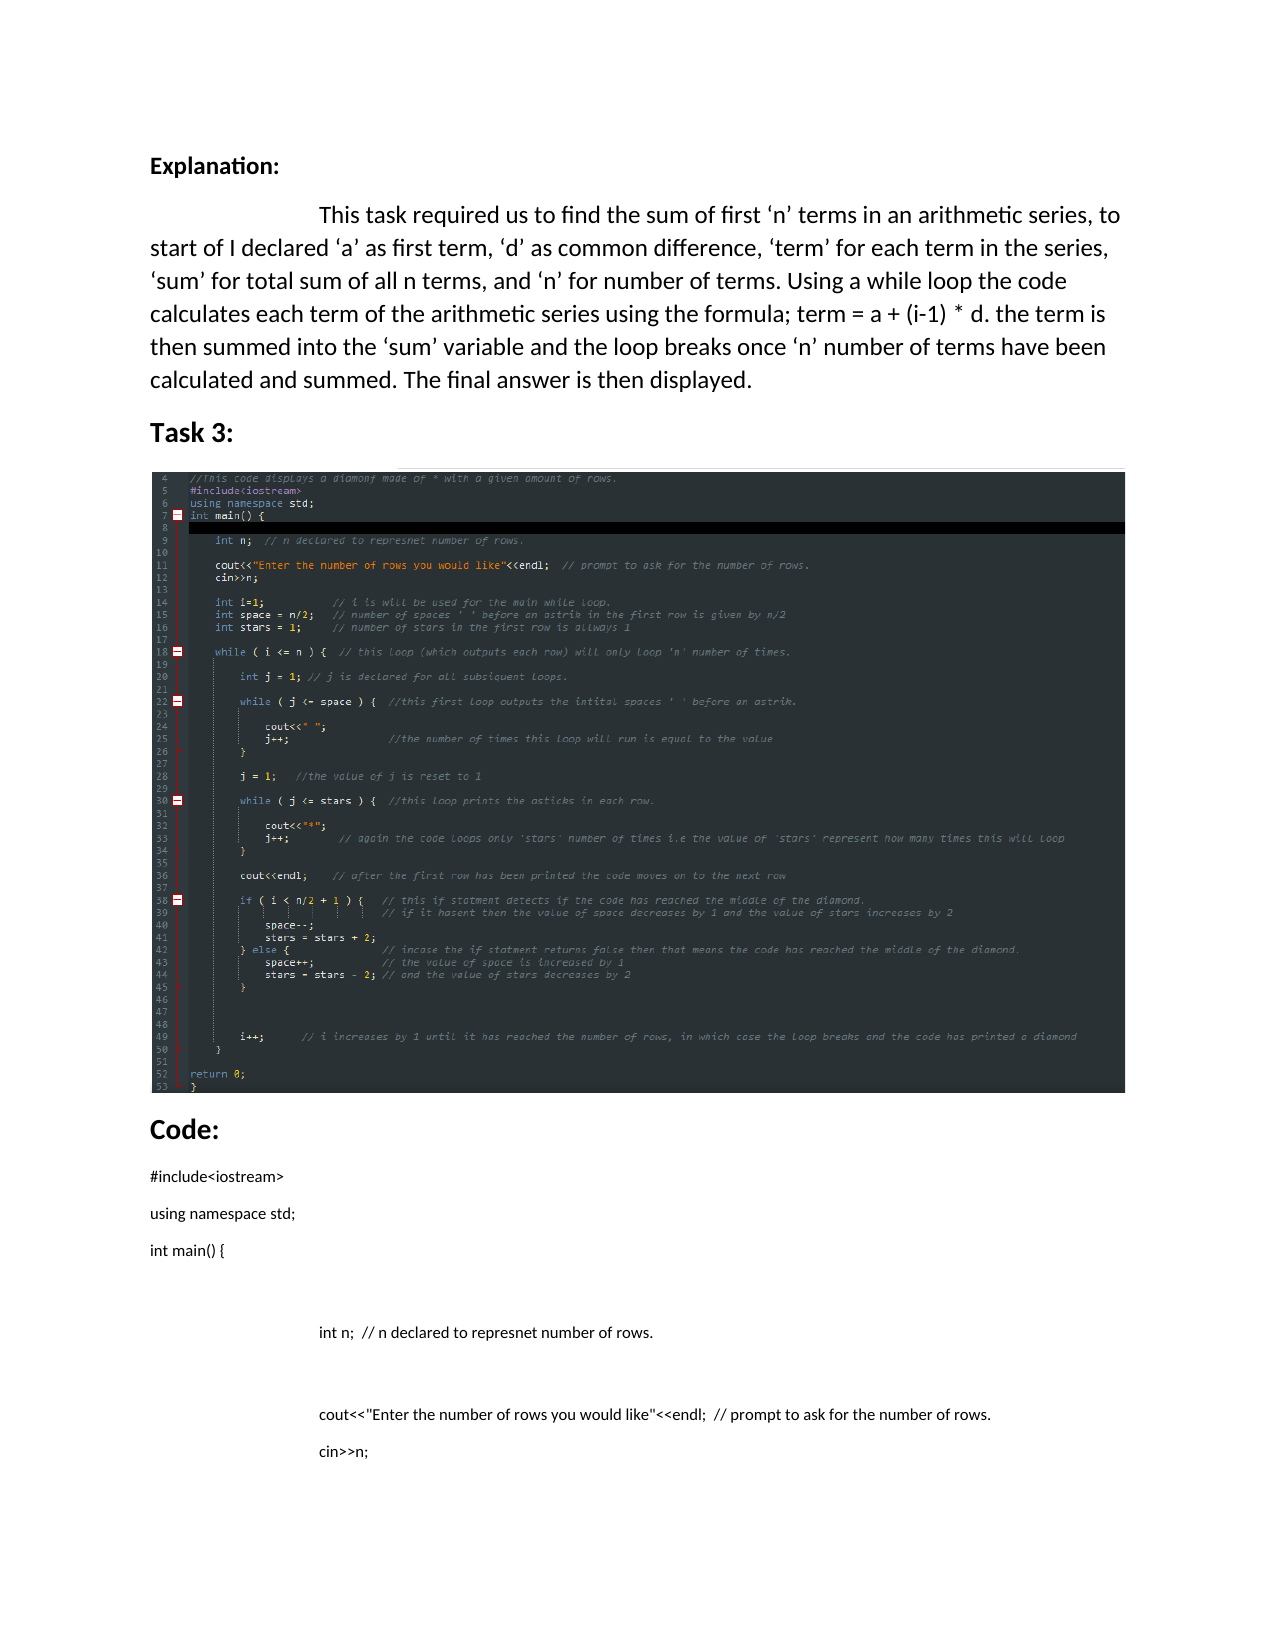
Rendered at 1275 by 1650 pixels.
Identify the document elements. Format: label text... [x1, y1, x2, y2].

text Code: [150, 1111, 1125, 1147]
text using namespace std; [150, 1203, 1125, 1224]
text int main() { [150, 1241, 1125, 1261]
text This task required us to find the sum of first ‘n’ terms in an arithmetic series, to start of I declared ‘a’ as first term, ‘d’ as common difference, ‘term’ for each term in the series, ‘sum’ for total sum of all n terms, and ‘n’ for number of terms. Using a while loop the code calculates each term of the arithmetic series using the formula; term = a + (i-1) * d. the term is then summed into the ‘sum’ variable and the loop breaks once ‘n’ number of terms have been calculated and summed. The final answer is then displayed. [150, 199, 1125, 395]
text Explanation: [150, 150, 1125, 181]
text int n; // n declared to represnet number of rows. [150, 1322, 1125, 1342]
text #include<iostream> [150, 1167, 1125, 1187]
text cout<<"Enter the number of rows you would like"<<endl; // prompt to ask for the number of rows. [150, 1404, 1125, 1424]
text cin>>n; [150, 1441, 1125, 1461]
text Task 3: [150, 414, 1125, 449]
